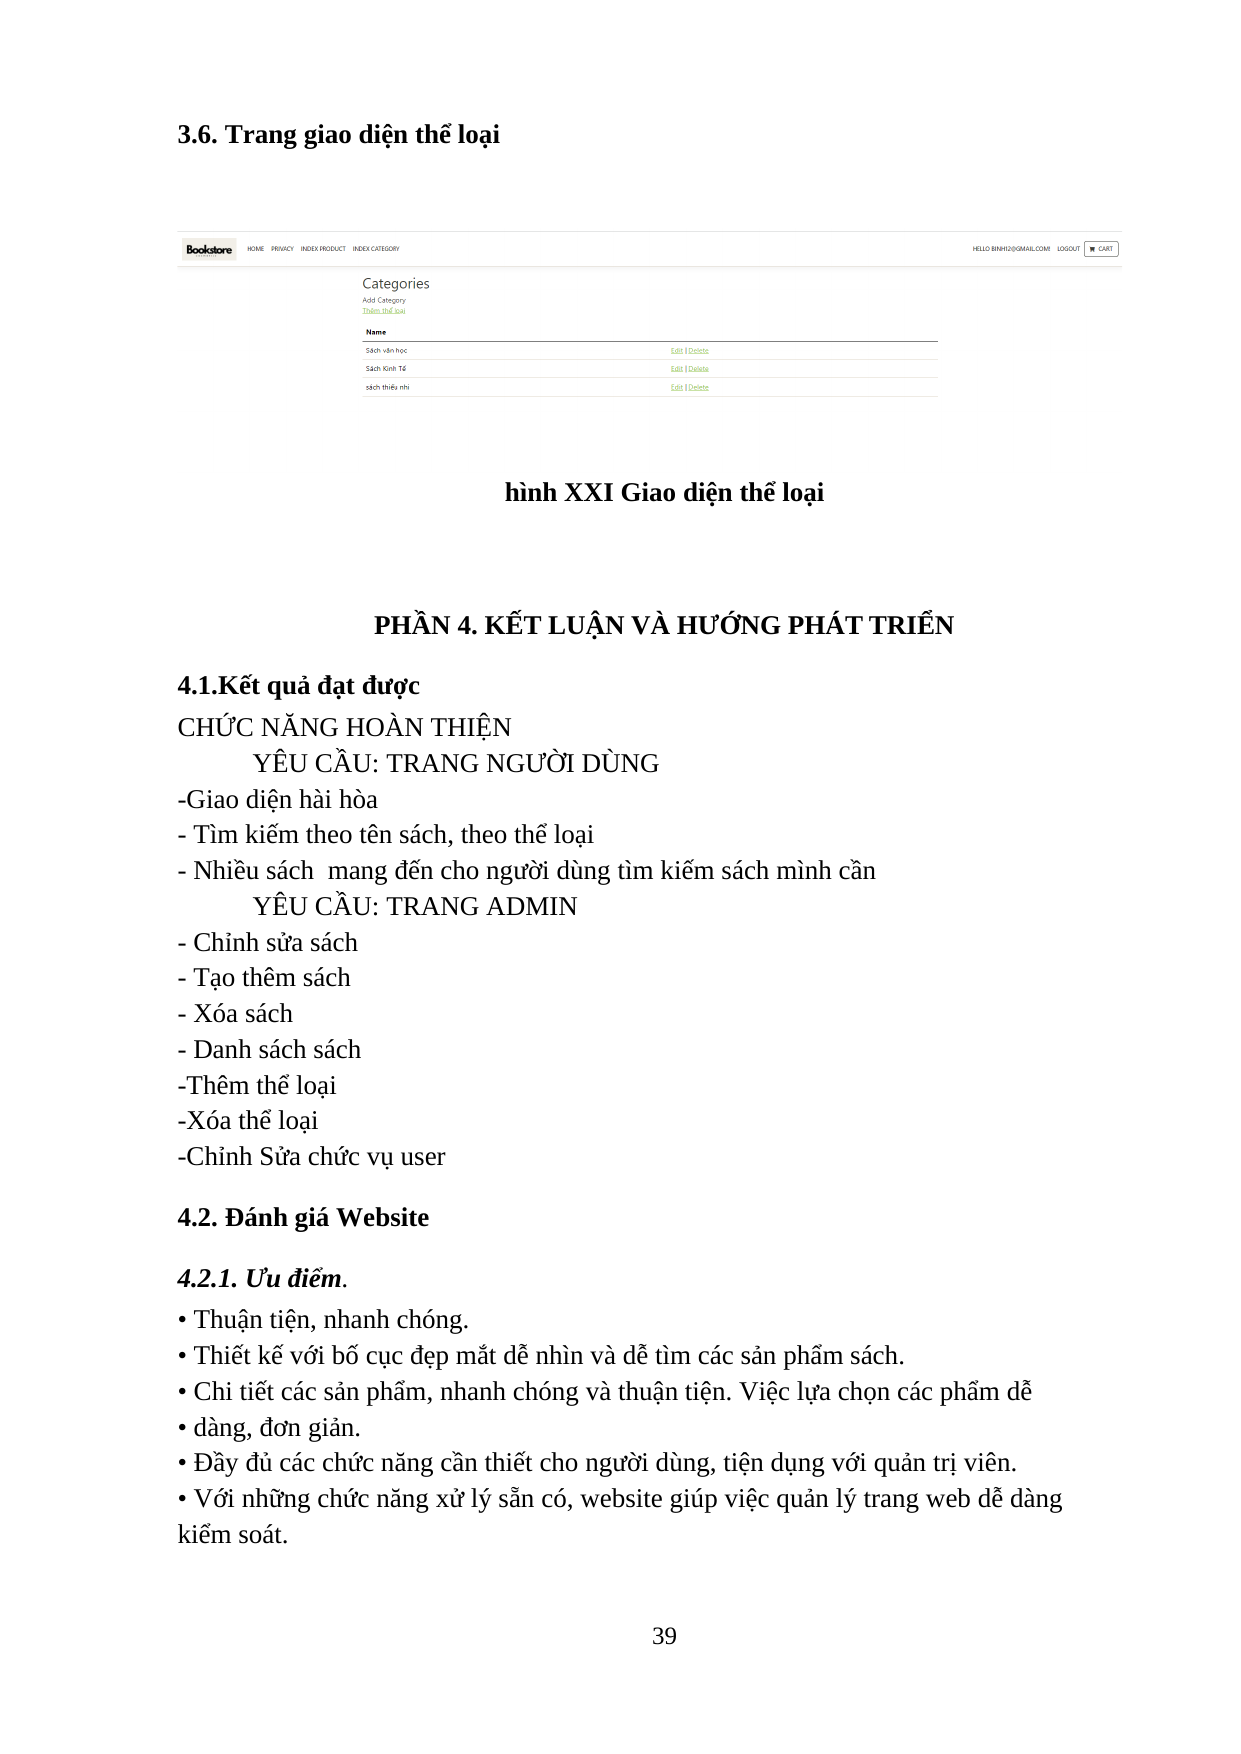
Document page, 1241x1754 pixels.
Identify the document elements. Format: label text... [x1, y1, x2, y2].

text - Danh sách sách [177, 1033, 1152, 1064]
text - Tìm kiếm theo tên sách, theo thể loại [177, 819, 1152, 850]
text • Chi tiết các sản phẩm, nhanh chóng và thuận tiện. Việc lựa chọn các phẩm dễ [177, 1375, 1152, 1406]
subtitle 4.1.Kết quả đạt được [177, 669, 1152, 701]
text - Nhiều sách mang đến cho người dùng tìm kiếm sách mình cần [177, 854, 1152, 886]
text - Tạo thêm sách [177, 962, 1152, 993]
subtitle 4.2.1. Ưu điểm. [177, 1262, 1152, 1293]
text YÊU CẦU: TRANG NGƯỜI DÙNG [177, 747, 1152, 778]
text -Xóa thể loại [177, 1104, 1152, 1136]
text -Thêm thể loại [177, 1069, 1152, 1100]
text • Thuận tiện, nhanh chóng. [177, 1304, 1152, 1335]
text • Với những chức năng xử lý sẵn có, website giúp việc quản lý trang web dễ dàng [177, 1482, 1152, 1513]
subtitle 3.6. Trang giao diện thể loại [177, 118, 1152, 149]
picture [177, 228, 1123, 473]
text • Thiết kế với bố cục đẹp mắt dễ nhìn và dễ tìm các sản phẩm sách. [177, 1339, 1152, 1371]
text - Xóa sách [177, 997, 1152, 1028]
text YÊU CẦU: TRANG ADMIN [177, 890, 1152, 921]
text • dàng, đơn giản. [177, 1411, 1152, 1442]
text -Giao diện hài hòa [177, 783, 1152, 814]
subtitle PHẦN 4. KẾT LUẬN VÀ HƯỚNG PHÁT TRIỂN [177, 609, 1152, 640]
subtitle 4.2. Đánh giá Website [177, 1201, 1152, 1232]
text - Chỉnh sửa sách [177, 926, 1152, 957]
text -Chỉnh Sửa chức vụ user [177, 1140, 1152, 1171]
text hình XXI Giao diện thể loại [177, 477, 1152, 508]
text • Đầy đủ các chức năng cần thiết cho người dùng, tiện dụng với quản trị viên. [177, 1447, 1152, 1478]
text CHỨC NĂNG HOÀN THIỆN [177, 711, 1152, 743]
text kiểm soát. [177, 1518, 1152, 1549]
